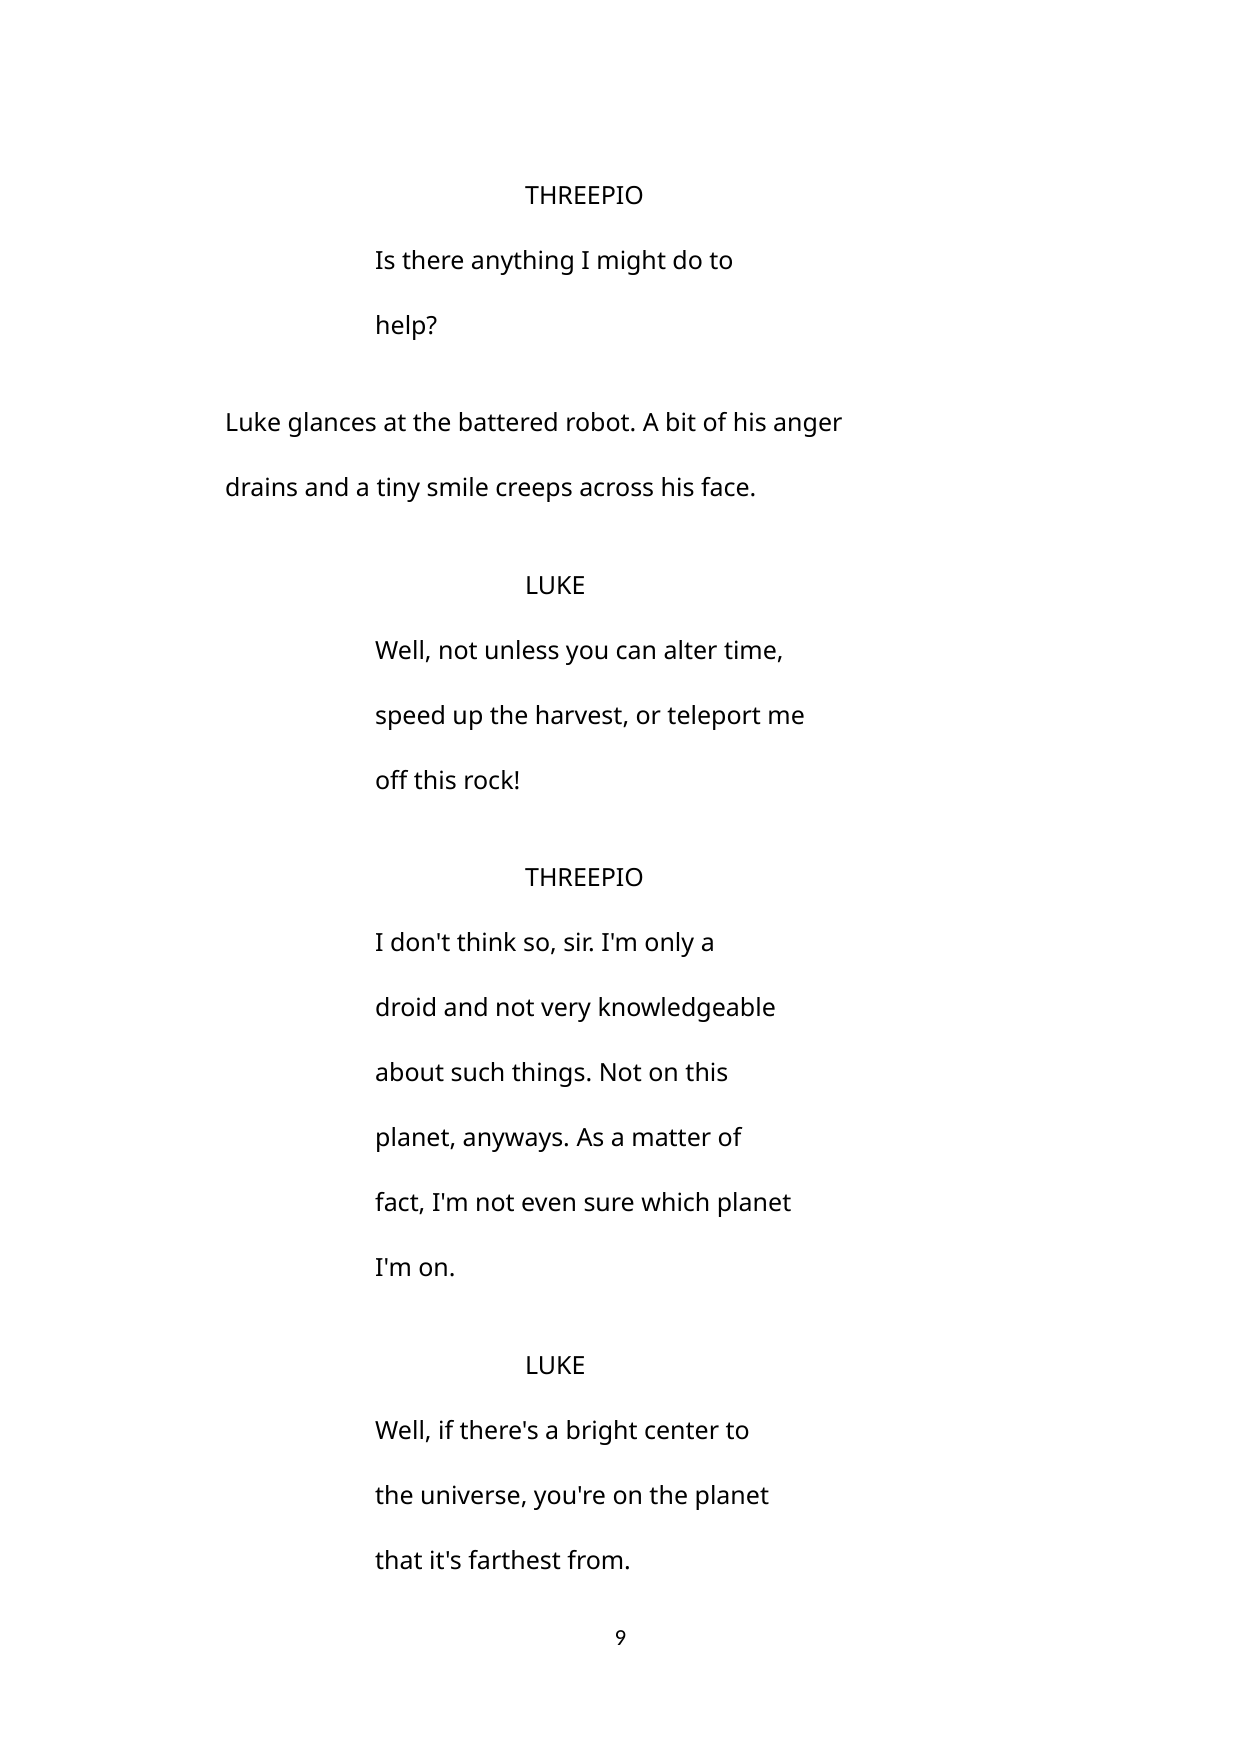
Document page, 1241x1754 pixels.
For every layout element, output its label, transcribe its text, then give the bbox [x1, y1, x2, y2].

text drains and a tiny smile creeps across his face. [150, 454, 1090, 519]
text about such things. Not on this [150, 1039, 1090, 1104]
text THREEPIO [150, 162, 1090, 227]
text Well, if there's a bright center to [150, 1397, 1090, 1462]
text Luke glances at the battered robot. A bit of his anger [150, 389, 1090, 454]
text I'm on. [150, 1234, 1090, 1299]
text LUKE [150, 1332, 1090, 1397]
text LUKE [150, 552, 1090, 617]
text the universe, you're on the planet [150, 1462, 1090, 1527]
text I don't think so, sir. I'm only a [150, 909, 1090, 974]
text droid and not very knowledgeable [150, 974, 1090, 1039]
text Well, not unless you can alter time, [150, 617, 1090, 682]
text off this rock! [150, 747, 1090, 812]
text planet, anyways. As a matter of [150, 1104, 1090, 1169]
text Is there anything I might do to [150, 227, 1090, 292]
text fact, I'm not even sure which planet [150, 1169, 1090, 1234]
text THREEPIO [150, 844, 1090, 909]
text that it's farthest from. [150, 1527, 1090, 1592]
text speed up the harvest, or teleport me [150, 682, 1090, 747]
text help? [150, 292, 1090, 357]
